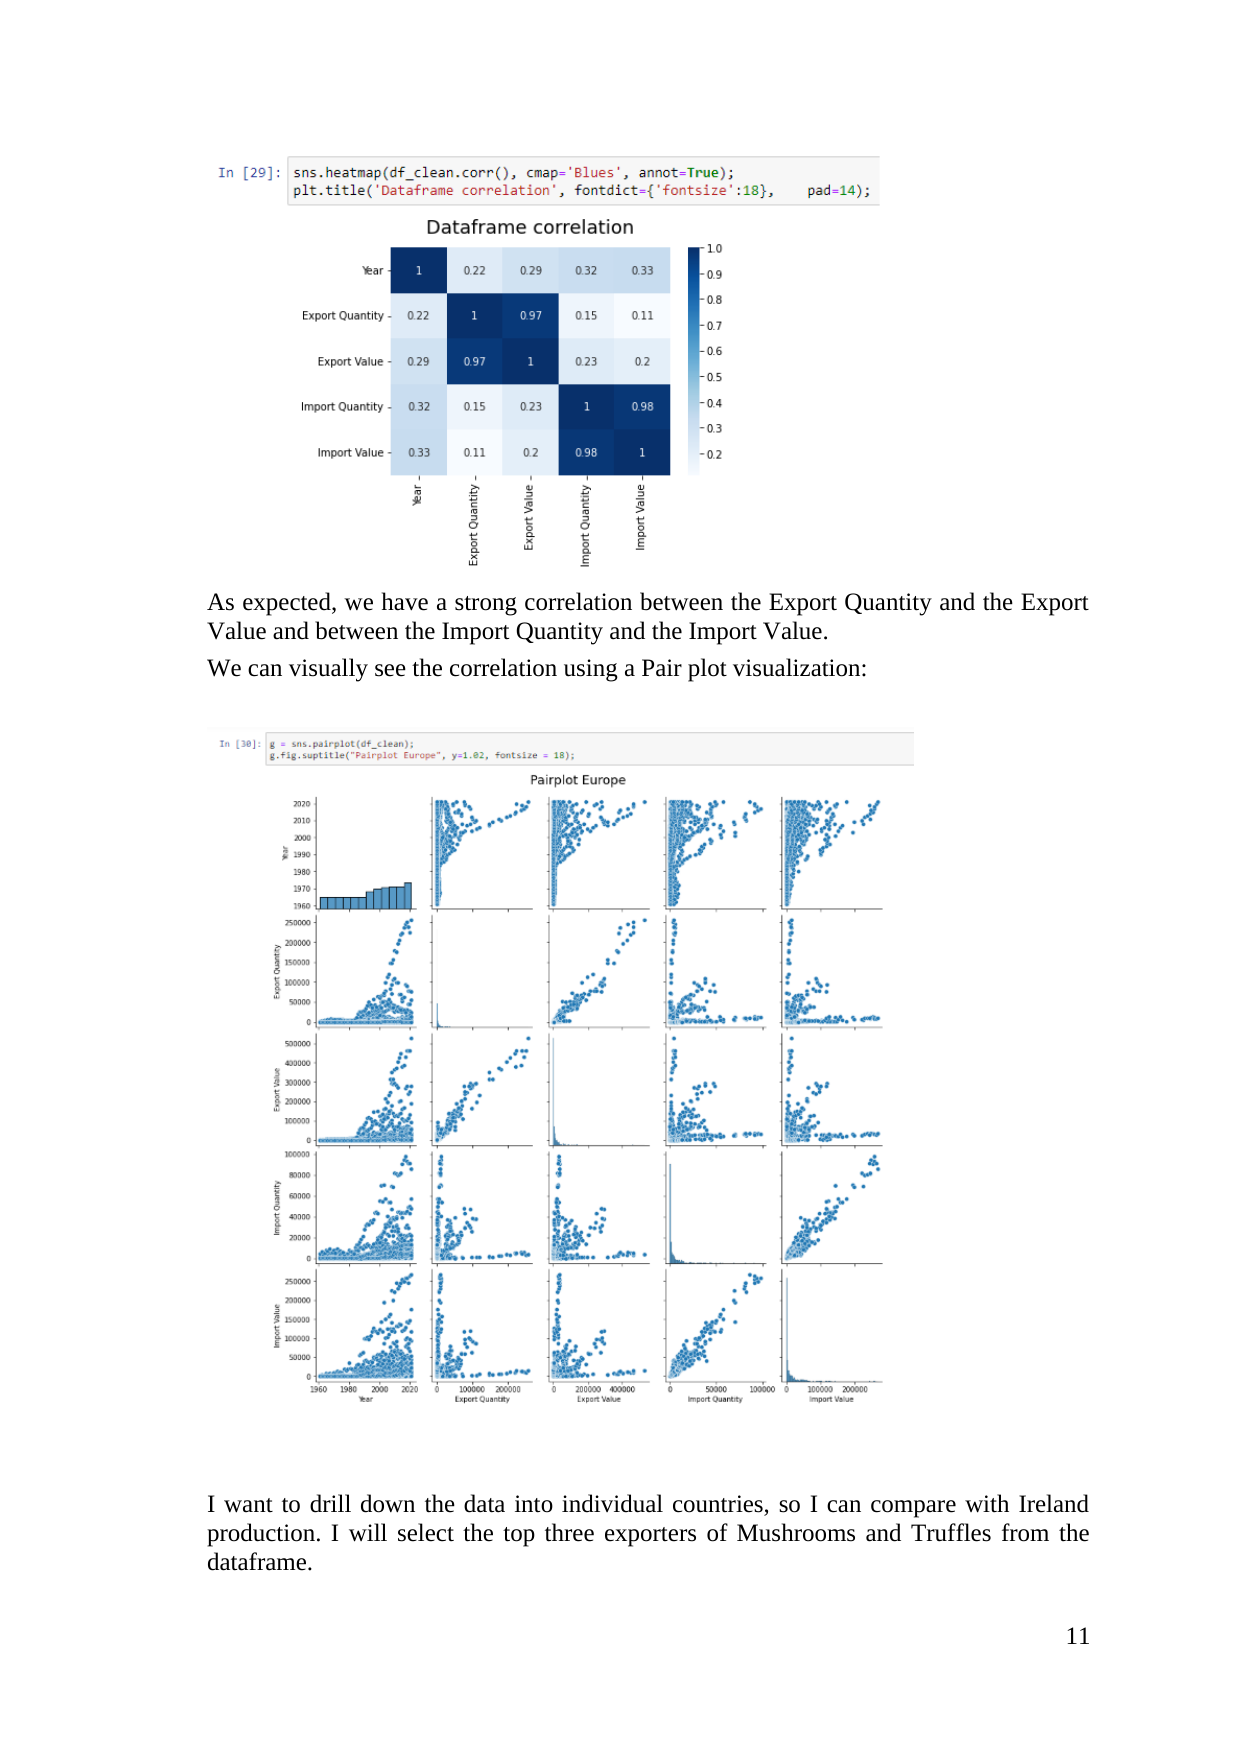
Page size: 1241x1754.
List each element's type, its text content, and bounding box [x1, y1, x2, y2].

text We can visually see the correlation using a Pair plot visualization: [207, 653, 1090, 682]
picture [206, 727, 914, 1407]
text I want to drill down the data into individual countries, so I can compare with Ireland production. I will select the top three exporters of Mushrooms and Truffles from the dataframe. [207, 1489, 1090, 1575]
text As expected, we have a strong correlation between the Export Quantity and the Export Value and between the Import Quantity and the Import Value. [207, 587, 1090, 645]
picture [206, 150, 880, 580]
